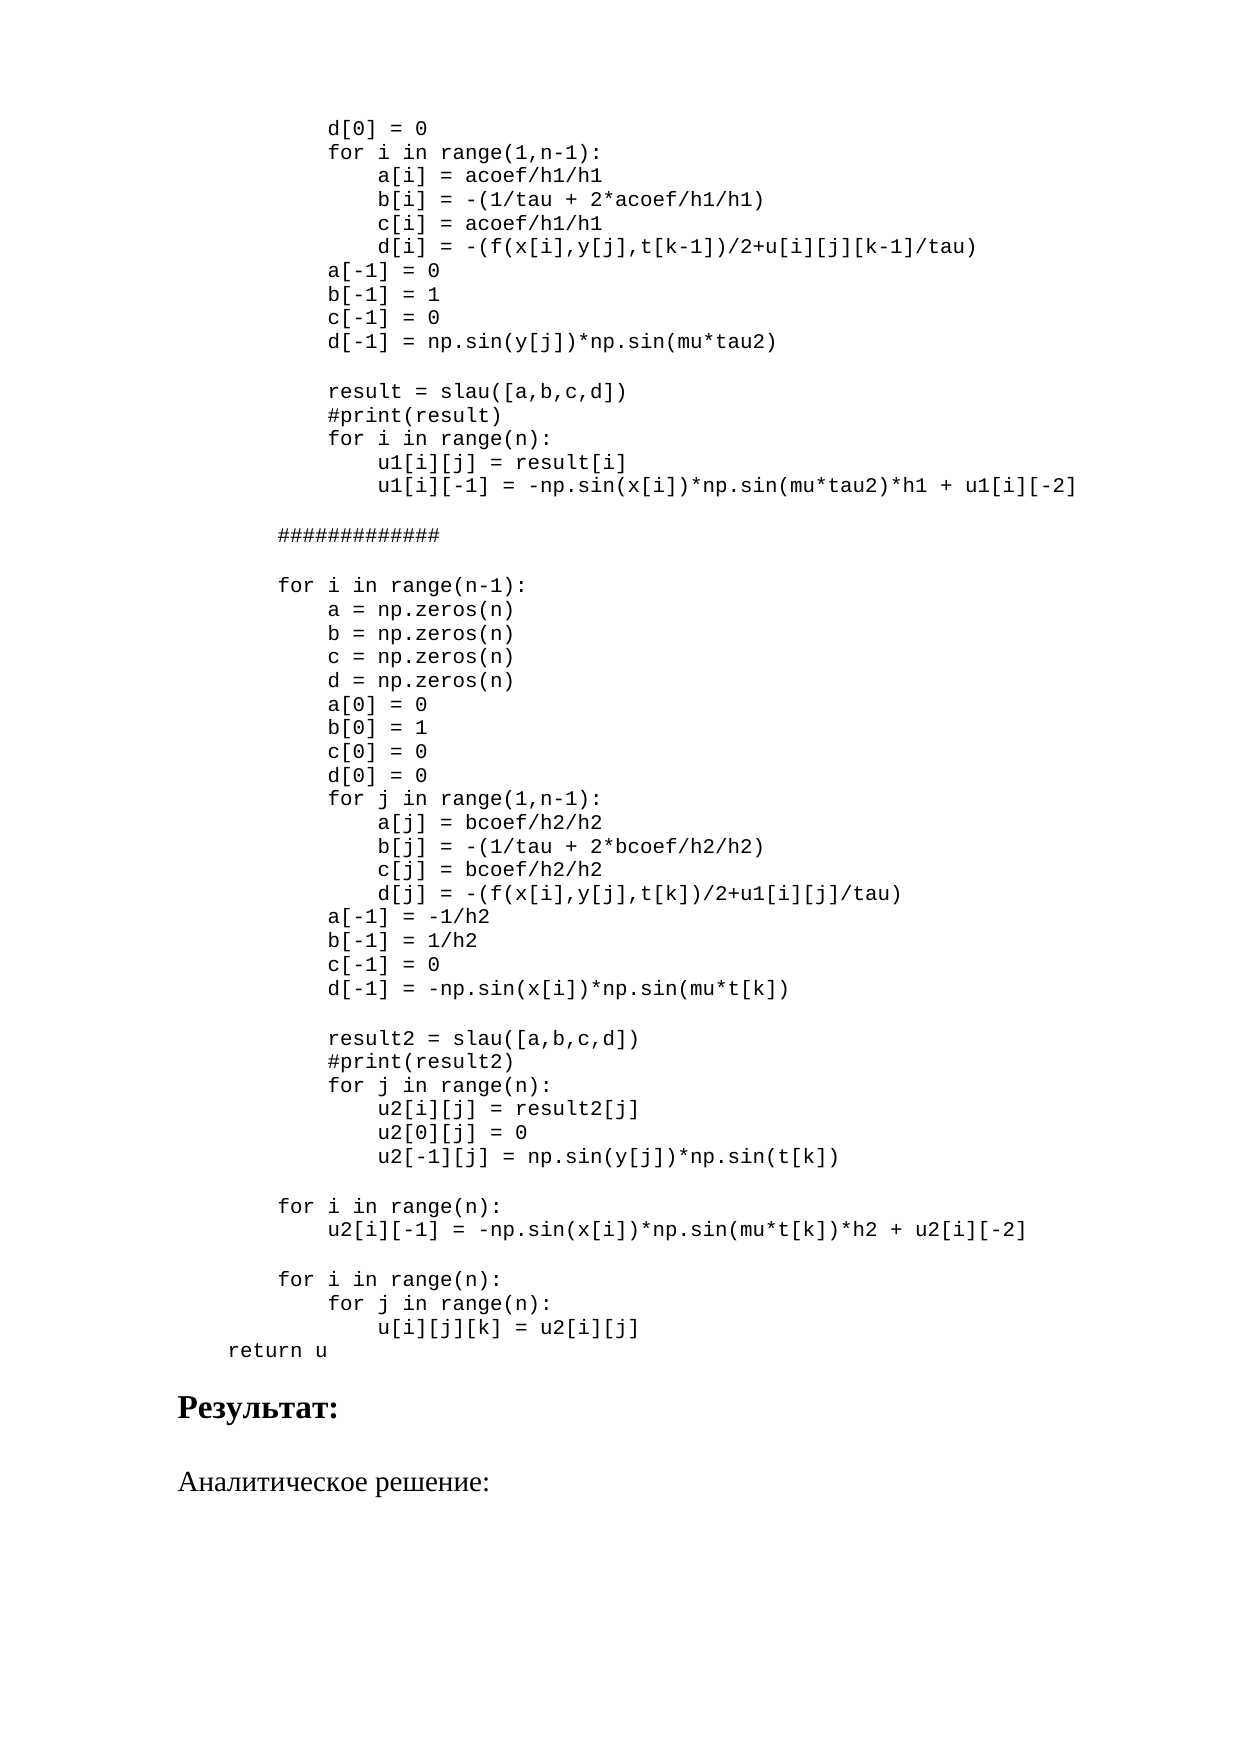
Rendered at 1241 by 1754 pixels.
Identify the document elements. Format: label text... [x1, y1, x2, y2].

text u[i][j][k] = u2[i][j] [177, 1317, 1152, 1340]
text for i in range(n): [177, 1269, 1152, 1293]
text for i in range(n-1): [177, 576, 1152, 599]
text a[0] = 0 [177, 694, 1152, 717]
text for i in range(n): [177, 1196, 1152, 1219]
text b[0] = 1 [177, 717, 1152, 741]
text b = np.zeros(n) [177, 623, 1152, 646]
text d[0] = 0 [177, 765, 1152, 788]
text a = np.zeros(n) [177, 599, 1152, 623]
text return u [177, 1340, 1152, 1364]
text c[j] = bcoef/h2/h2 [177, 859, 1152, 883]
text u1[i][-1] = -np.sin(x[i])*np.sin(mu*tau2)*h1 + u1[i][-2] [177, 476, 1152, 499]
text u2[i][j] = result2[j] [177, 1098, 1152, 1122]
text ############# [177, 526, 1152, 549]
text c[i] = acoef/h1/h1 [177, 213, 1152, 236]
text for i in range(1,n-1): [177, 142, 1152, 165]
text c[0] = 0 [177, 741, 1152, 765]
text #print(result) [177, 404, 1152, 428]
text b[i] = -(1/tau + 2*acoef/h1/h1) [177, 189, 1152, 213]
text d[j] = -(f(x[i],y[j],t[k])/2+u1[i][j]/tau) [177, 883, 1152, 907]
text Аналитическое решение: [177, 1464, 1152, 1498]
text a[-1] = 0 [177, 260, 1152, 284]
text Результат: [177, 1388, 1152, 1426]
text c = np.zeros(n) [177, 646, 1152, 670]
text for j in range(1,n-1): [177, 788, 1152, 812]
text d[0] = 0 [177, 118, 1152, 142]
text u2[0][j] = 0 [177, 1122, 1152, 1146]
text u1[i][j] = result[i] [177, 452, 1152, 476]
text b[-1] = 1/h2 [177, 930, 1152, 954]
text d[-1] = -np.sin(x[i])*np.sin(mu*t[k]) [177, 977, 1152, 1001]
text result2 = slau([a,b,c,d]) [177, 1027, 1152, 1051]
text b[j] = -(1/tau + 2*bcoef/h2/h2) [177, 836, 1152, 859]
text for j in range(n): [177, 1293, 1152, 1317]
text a[j] = bcoef/h2/h2 [177, 812, 1152, 836]
text d[-1] = np.sin(y[j])*np.sin(mu*tau2) [177, 331, 1152, 354]
text result = slau([a,b,c,d]) [177, 381, 1152, 404]
text d[i] = -(f(x[i],y[j],t[k-1])/2+u[i][j][k-1]/tau) [177, 236, 1152, 260]
text for i in range(n): [177, 428, 1152, 452]
text u2[i][-1] = -np.sin(x[i])*np.sin(mu*t[k])*h2 + u2[i][-2] [177, 1219, 1152, 1243]
text c[-1] = 0 [177, 954, 1152, 977]
text a[i] = acoef/h1/h1 [177, 165, 1152, 189]
text for j in range(n): [177, 1075, 1152, 1098]
text c[-1] = 0 [177, 307, 1152, 331]
text #print(result2) [177, 1051, 1152, 1075]
text a[-1] = -1/h2 [177, 907, 1152, 930]
text b[-1] = 1 [177, 284, 1152, 307]
text d = np.zeros(n) [177, 670, 1152, 694]
text u2[-1][j] = np.sin(y[j])*np.sin(t[k]) [177, 1146, 1152, 1169]
